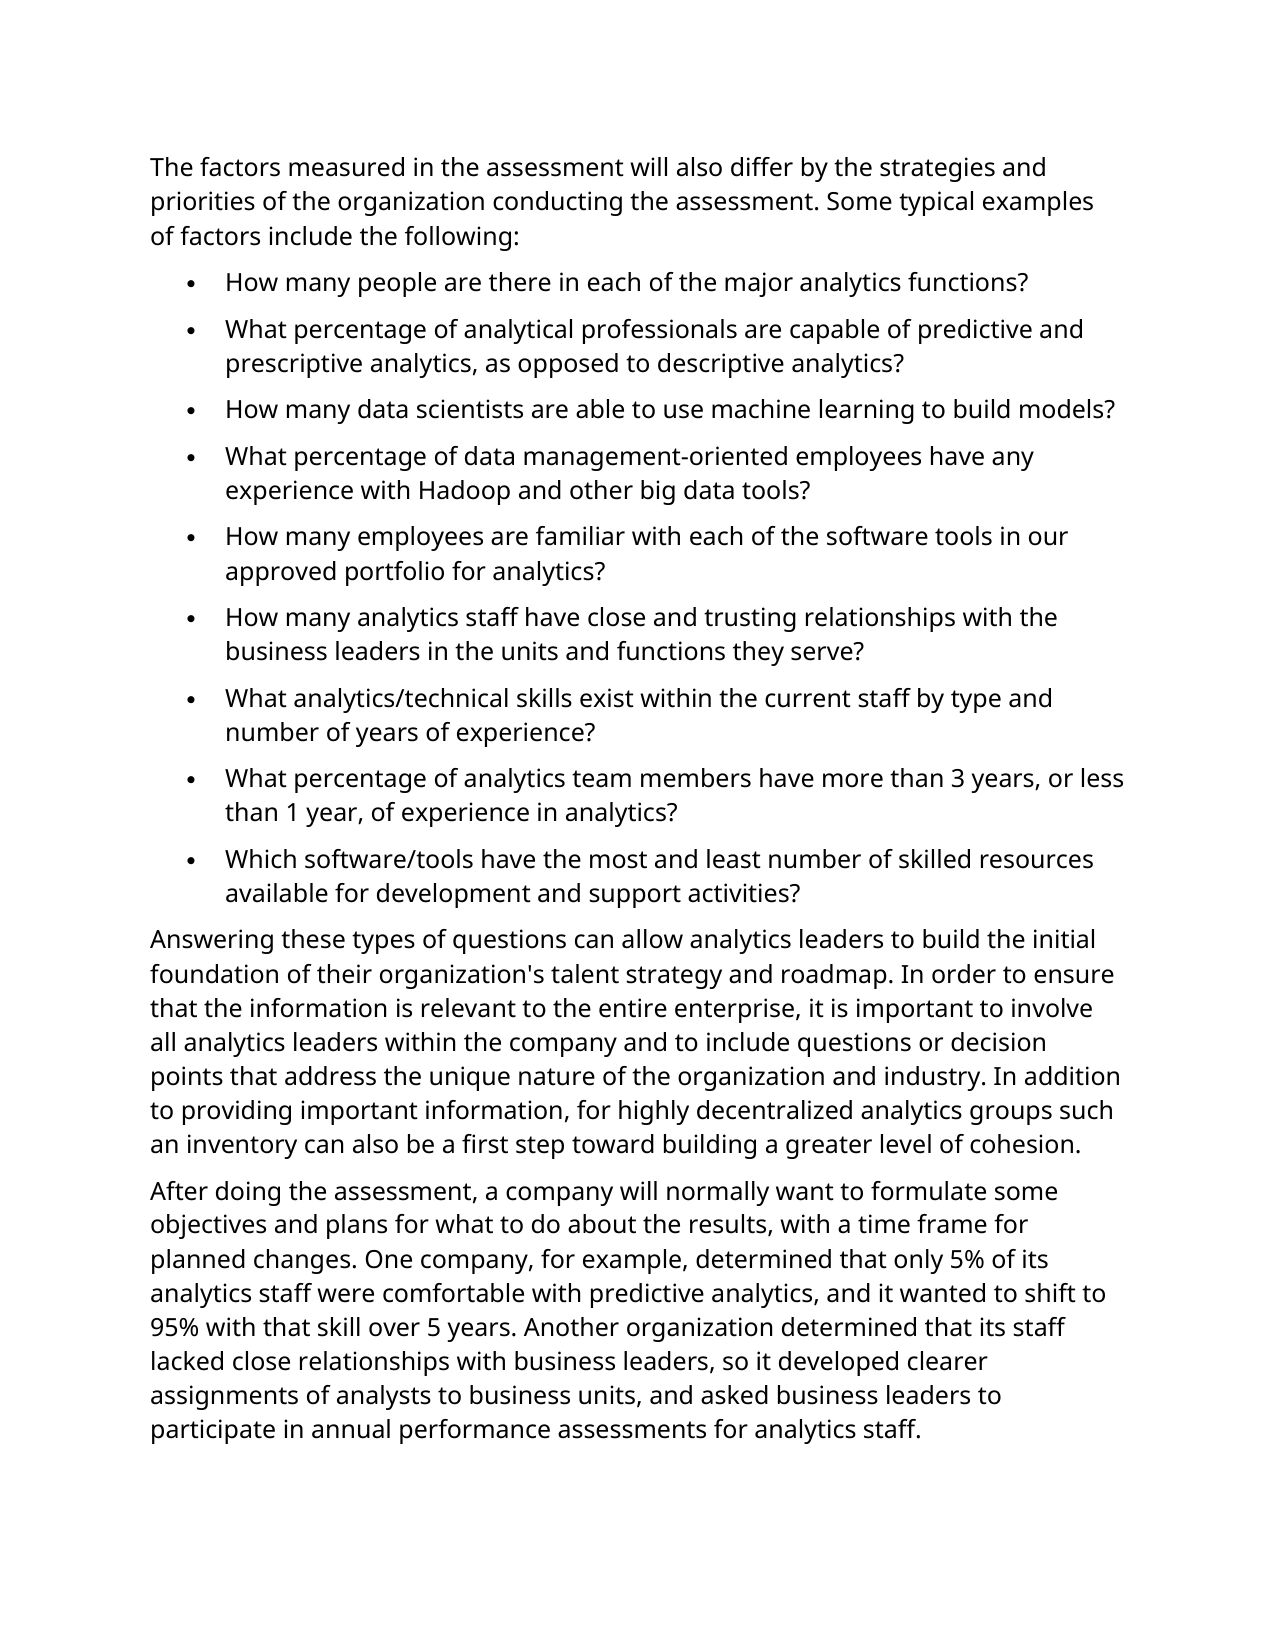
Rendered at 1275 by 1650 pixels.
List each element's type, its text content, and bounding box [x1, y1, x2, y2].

list What percentage of analytics team members have more than 3 years, or less than 1 year, of experience in analytics? [187, 761, 1125, 829]
list What analytics/technical skills exist within the current staff by type and number of years of experience? [187, 680, 1125, 748]
list What percentage of data management-oriented employees have any experience with Hadoop and other big data tools? [187, 438, 1125, 507]
list How many data scientists are able to use machine learning to build models? [187, 392, 1125, 426]
text Answering these types of questions can allow analytics leaders to build the initial foundation of their organization's talent strategy and roadmap. In order to ensure that the information is relevant to the entire enterprise, it is important to involve all analytics leaders within the company and to include questions or decision points that address the unique nature of the organization and industry. In addition to providing important information, for highly decentralized analytics groups such an inventory can also be a first step toward building a greater level of cohesion. [150, 922, 1125, 1161]
list How many analytics staff have close and trusting relationships with the business leaders in the units and functions they serve? [187, 600, 1125, 668]
text After doing the assessment, a company will normally want to formulate some objectives and plans for what to do about the results, with a time frame for planned changes. One company, for example, determined that only 5% of its analytics staff were comfortable with predictive analytics, and it wanted to shift to 95% with that skill over 5 years. Another organization determined that its staff lacked close relationships with business leaders, so it developed clearer assignments of analysts to business units, and asked business leaders to participate in annual performance assessments for analytics staff. [150, 1173, 1125, 1446]
text The factors measured in the assessment will also differ by the strategies and priorities of the organization conducting the assessment. Some typical examples of factors include the following: [150, 150, 1125, 252]
list What percentage of analytical professionals are capable of predictive and prescriptive analytics, as opposed to descriptive analytics? [187, 311, 1125, 379]
list Which software/tools have the most and least number of skilled resources available for development and support activities? [187, 842, 1125, 910]
list How many employees are familiar with each of the software tools in our approved portfolio for analytics? [187, 519, 1125, 587]
list How many people are there in each of the major analytics functions? [187, 265, 1125, 299]
